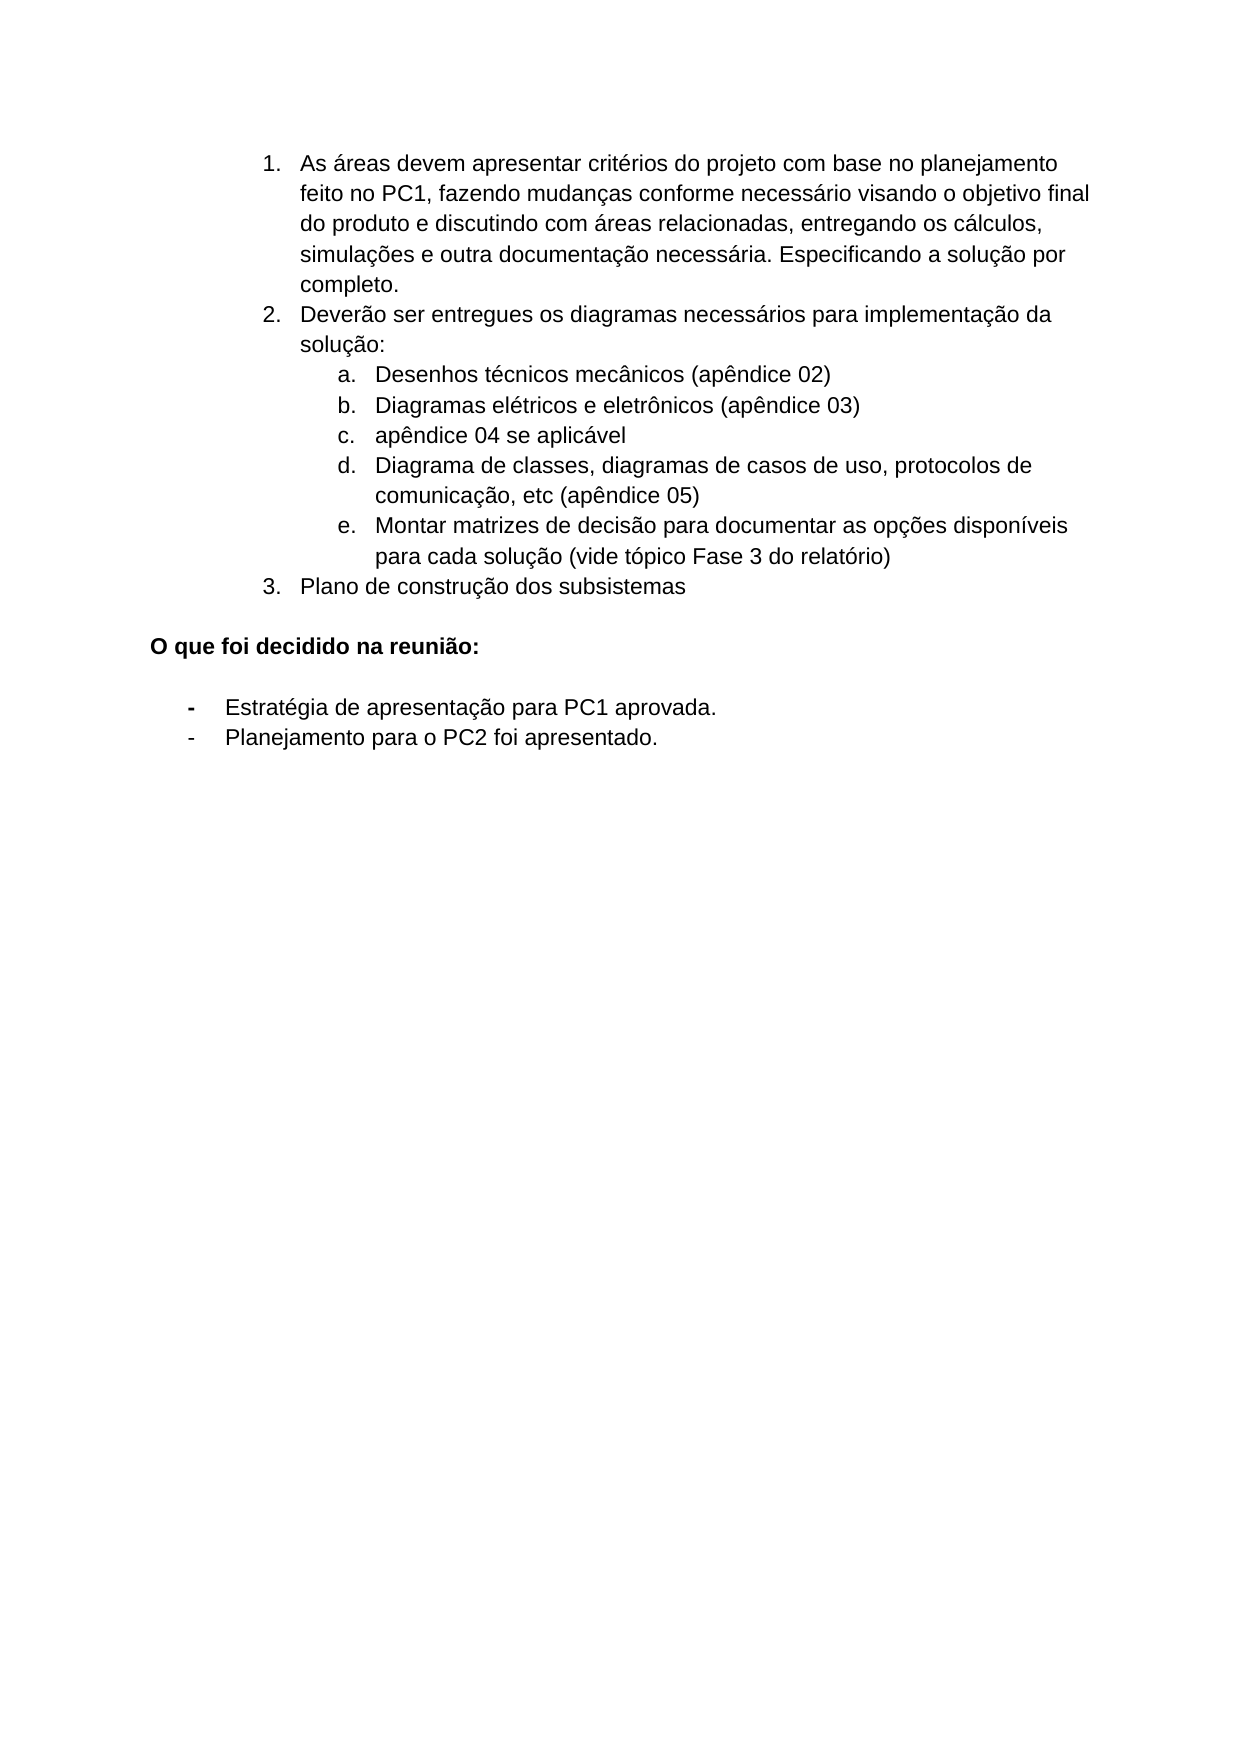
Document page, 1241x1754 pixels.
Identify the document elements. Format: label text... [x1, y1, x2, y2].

list Plano de construção dos subsistemas [262, 573, 1090, 599]
list Diagramas elétricos e eletrônicos (apêndice 03) [337, 392, 1090, 418]
list Planejamento para o PC2 foi apresentado. [187, 724, 1090, 750]
list apêndice 04 se aplicável [337, 422, 1090, 448]
list Estratégia de apresentação para PC1 aprovada. [187, 694, 1090, 720]
list Montar matrizes de decisão para documentar as opções disponíveis para cada solução (vide tópico Fase 3 do relatório) [337, 512, 1090, 569]
list As áreas devem apresentar critérios do projeto com base no planejamento feito no PC1, fazendo mudanças conforme necessário visando o objetivo final do produto e discutindo com áreas relacionadas, entregando os cálculos, simulações e outra documentação necessária. Especificando a solução por completo. [262, 150, 1090, 297]
text O que foi decidido na reunião: [150, 633, 1090, 660]
list Diagrama de classes, diagramas de casos de uso, protocolos de comunicação, etc (apêndice 05) [337, 452, 1090, 509]
list Desenhos técnicos mecânicos (apêndice 02) [337, 361, 1090, 388]
list Deverão ser entregues os diagramas necessários para implementação da solução: [262, 301, 1090, 358]
